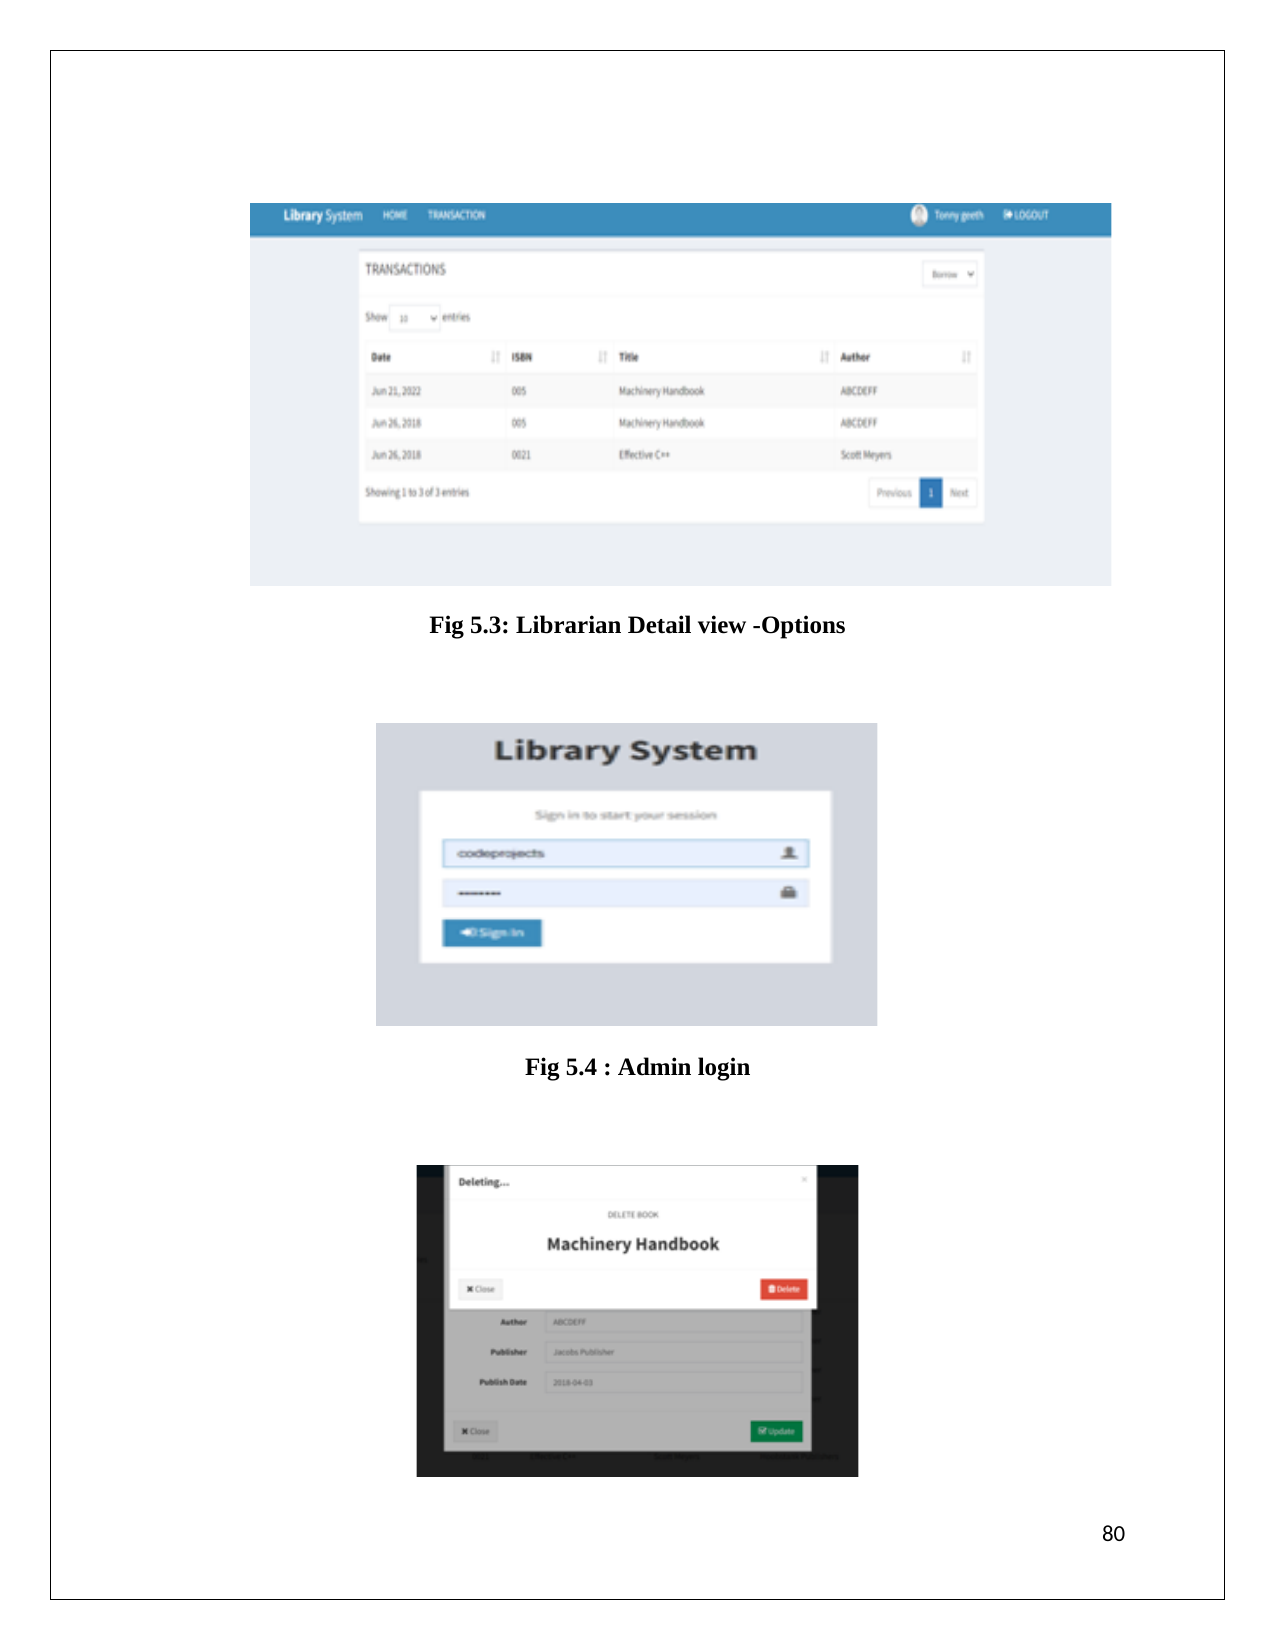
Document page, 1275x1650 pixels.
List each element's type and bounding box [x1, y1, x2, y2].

picture [416, 1165, 859, 1477]
picture [250, 203, 1112, 586]
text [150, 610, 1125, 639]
picture [376, 723, 878, 1026]
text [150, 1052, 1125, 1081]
